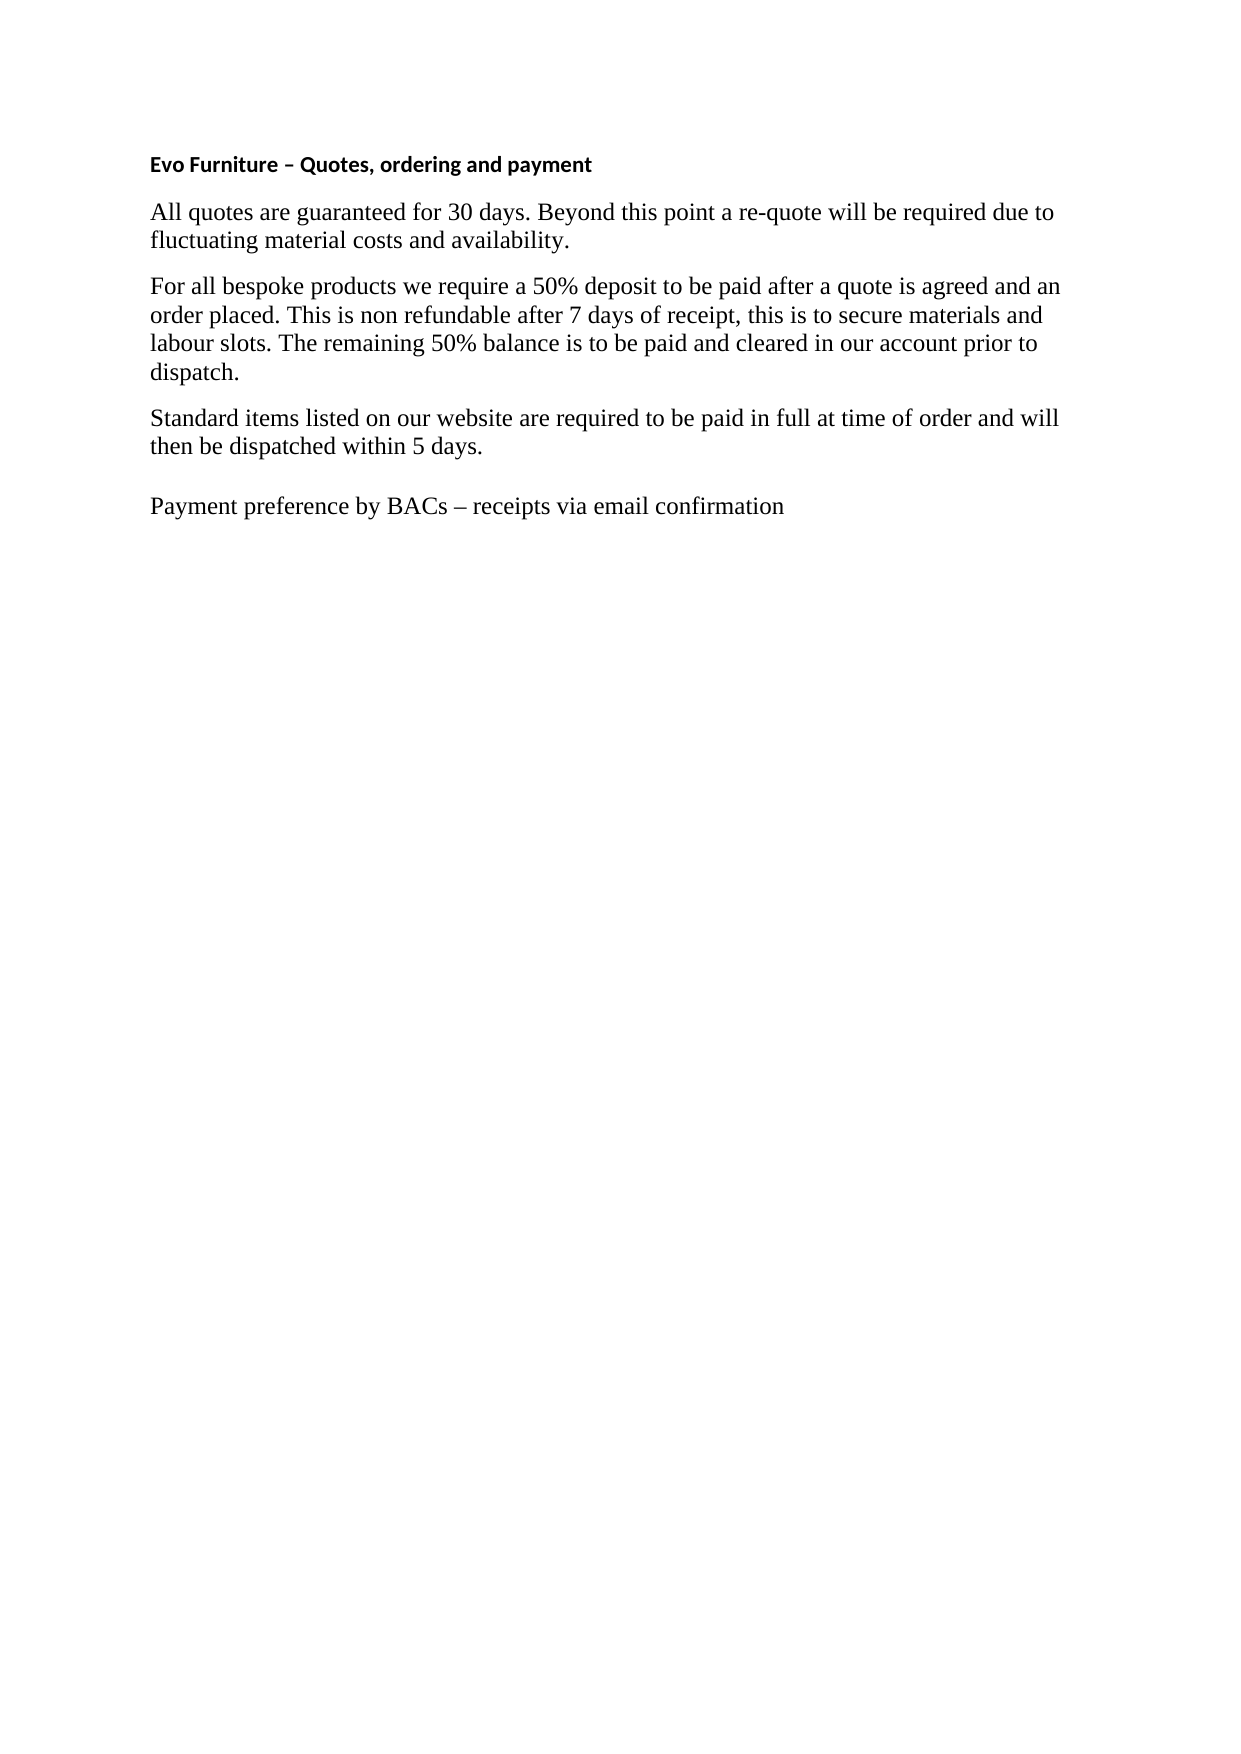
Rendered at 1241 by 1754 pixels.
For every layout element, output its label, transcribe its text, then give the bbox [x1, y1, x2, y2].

text Payment preference by BACs – receipts via email confirmation [150, 491, 1090, 520]
text All quotes are guaranteed for 30 days. Beyond this point a re-quote will be required due to fluctuating material costs and availability. [150, 197, 1090, 254]
text Standard items listed on our website are required to be paid in full at time of order and will then be dispatched within 5 days. [150, 403, 1090, 460]
text Evo Furniture – Quotes, ordering and payment [150, 150, 1090, 178]
text For all bespoke products we require a 50% deposit to be paid after a quote is agreed and an order placed. This is non refundable after 7 days of receipt, this is to secure materials and labour slots. The remaining 50% balance is to be paid and cleared in our account prior to dispatch. [150, 271, 1090, 386]
